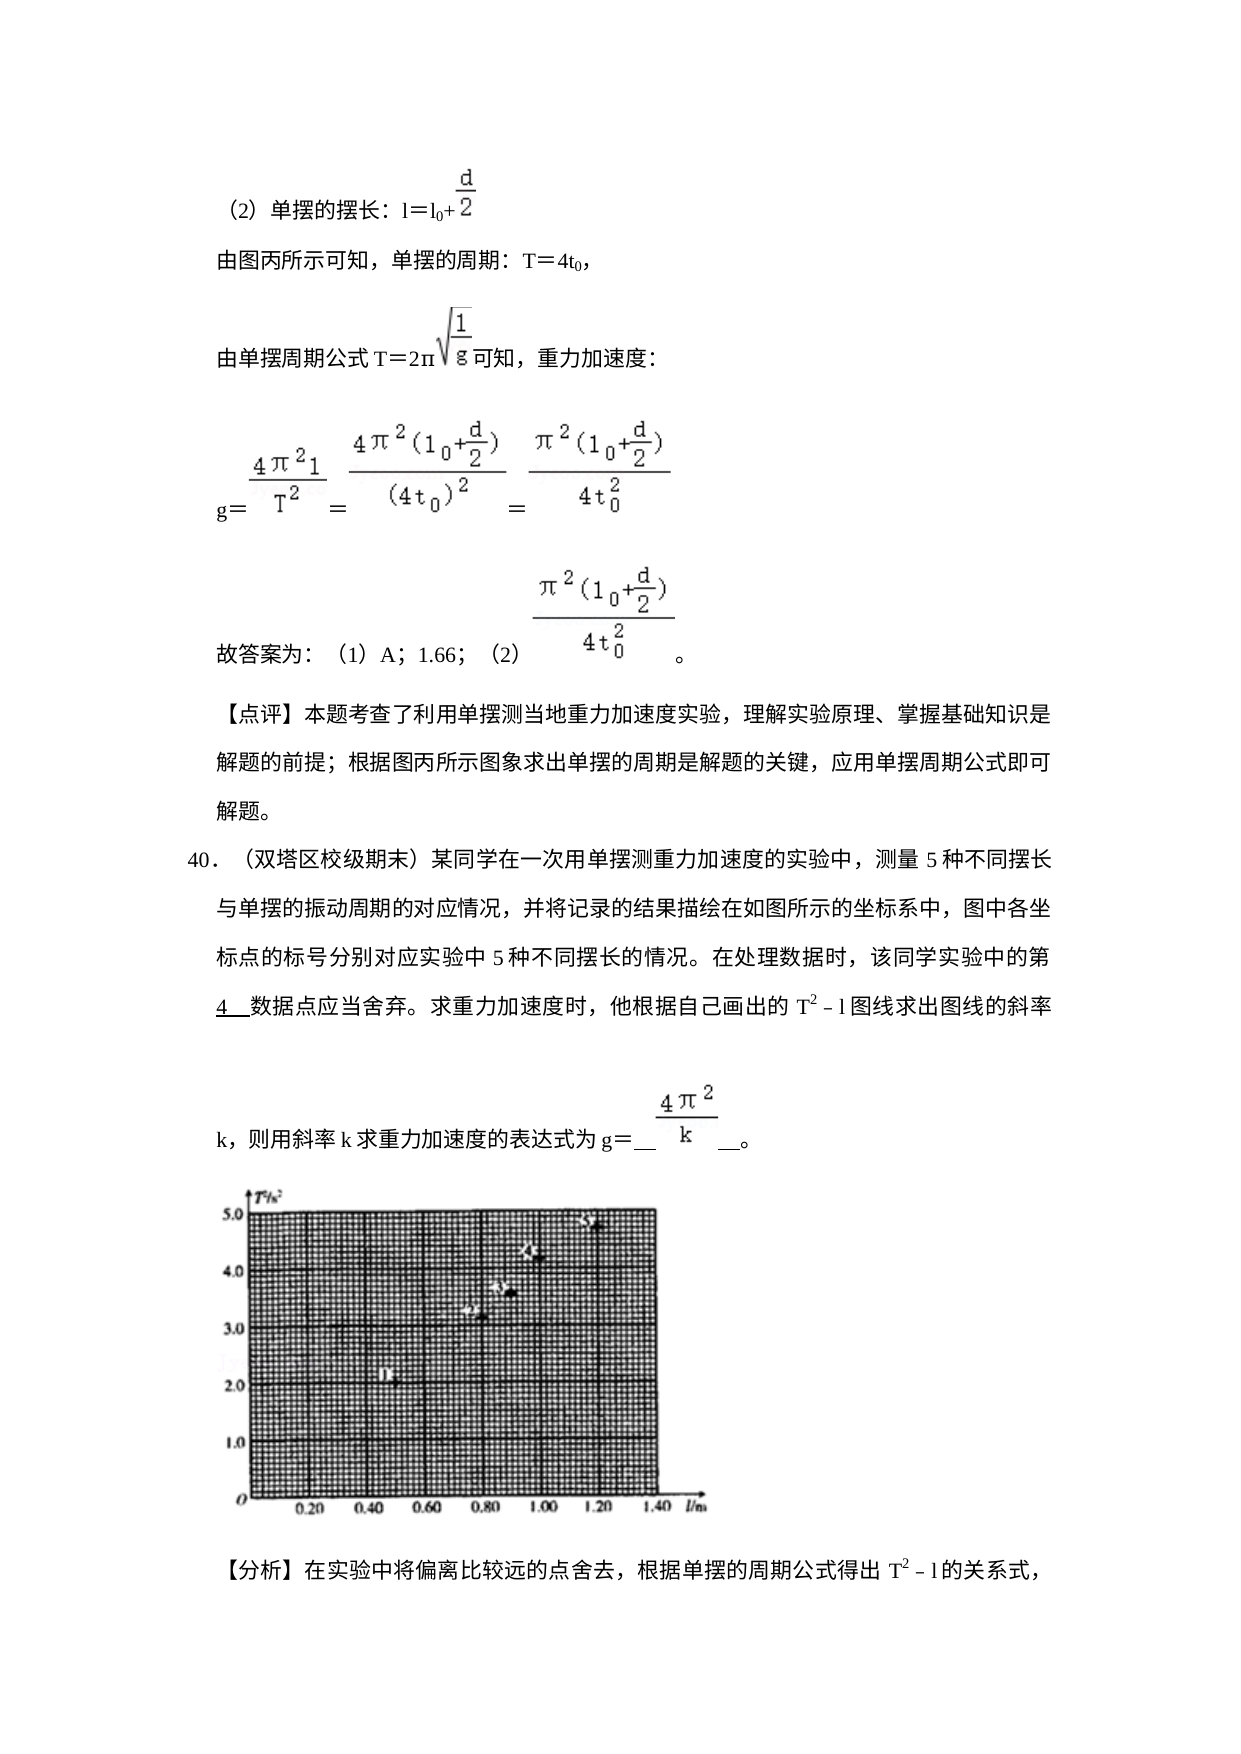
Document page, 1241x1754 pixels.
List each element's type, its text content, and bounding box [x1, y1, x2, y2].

text 【点评】本题考查了利用单摆测当地重力加速度实验，理解实验原理、掌握基础知识是解题的前提；根据图丙所示图象求出单摆的周期是解题的关键，应用单摆周期公式即可解题。 [216, 696, 1053, 826]
picture [655, 1083, 719, 1147]
picture [528, 415, 671, 517]
text 40．（双塔区校级期末）某同学在一次用单摆测重力加速度的实验中，测量5种不同摆长与单摆的振动周期的对应情况，并将记录的结果描绘在如图所示的坐标系中，图中各坐标点的标号分别对应实验中5种不同摆长的情况。在处理数据时，该同学实验中的第 4 数据点应当舍弃。求重力加速度时，他根据自己画出的T2﹣l图线求出图线的斜率k，则用斜率k求重力加速度的表达式为g＝ 。 [187, 842, 1053, 1167]
picture [348, 415, 507, 517]
text 由单摆周期公式T＝2π可知，重力加速度： [216, 291, 1053, 389]
picture [436, 307, 472, 367]
text 故答案为：（1）A；1.66；（2）。 [216, 550, 1053, 680]
text 由图丙所示可知，单摆的周期：T＝4t0， [216, 243, 1053, 275]
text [216, 1553, 1053, 1585]
picture [216, 1182, 713, 1521]
picture [532, 561, 675, 663]
text （2）单摆的摆长：l＝l0+ [216, 162, 1053, 227]
picture [248, 445, 327, 517]
picture [455, 163, 476, 219]
